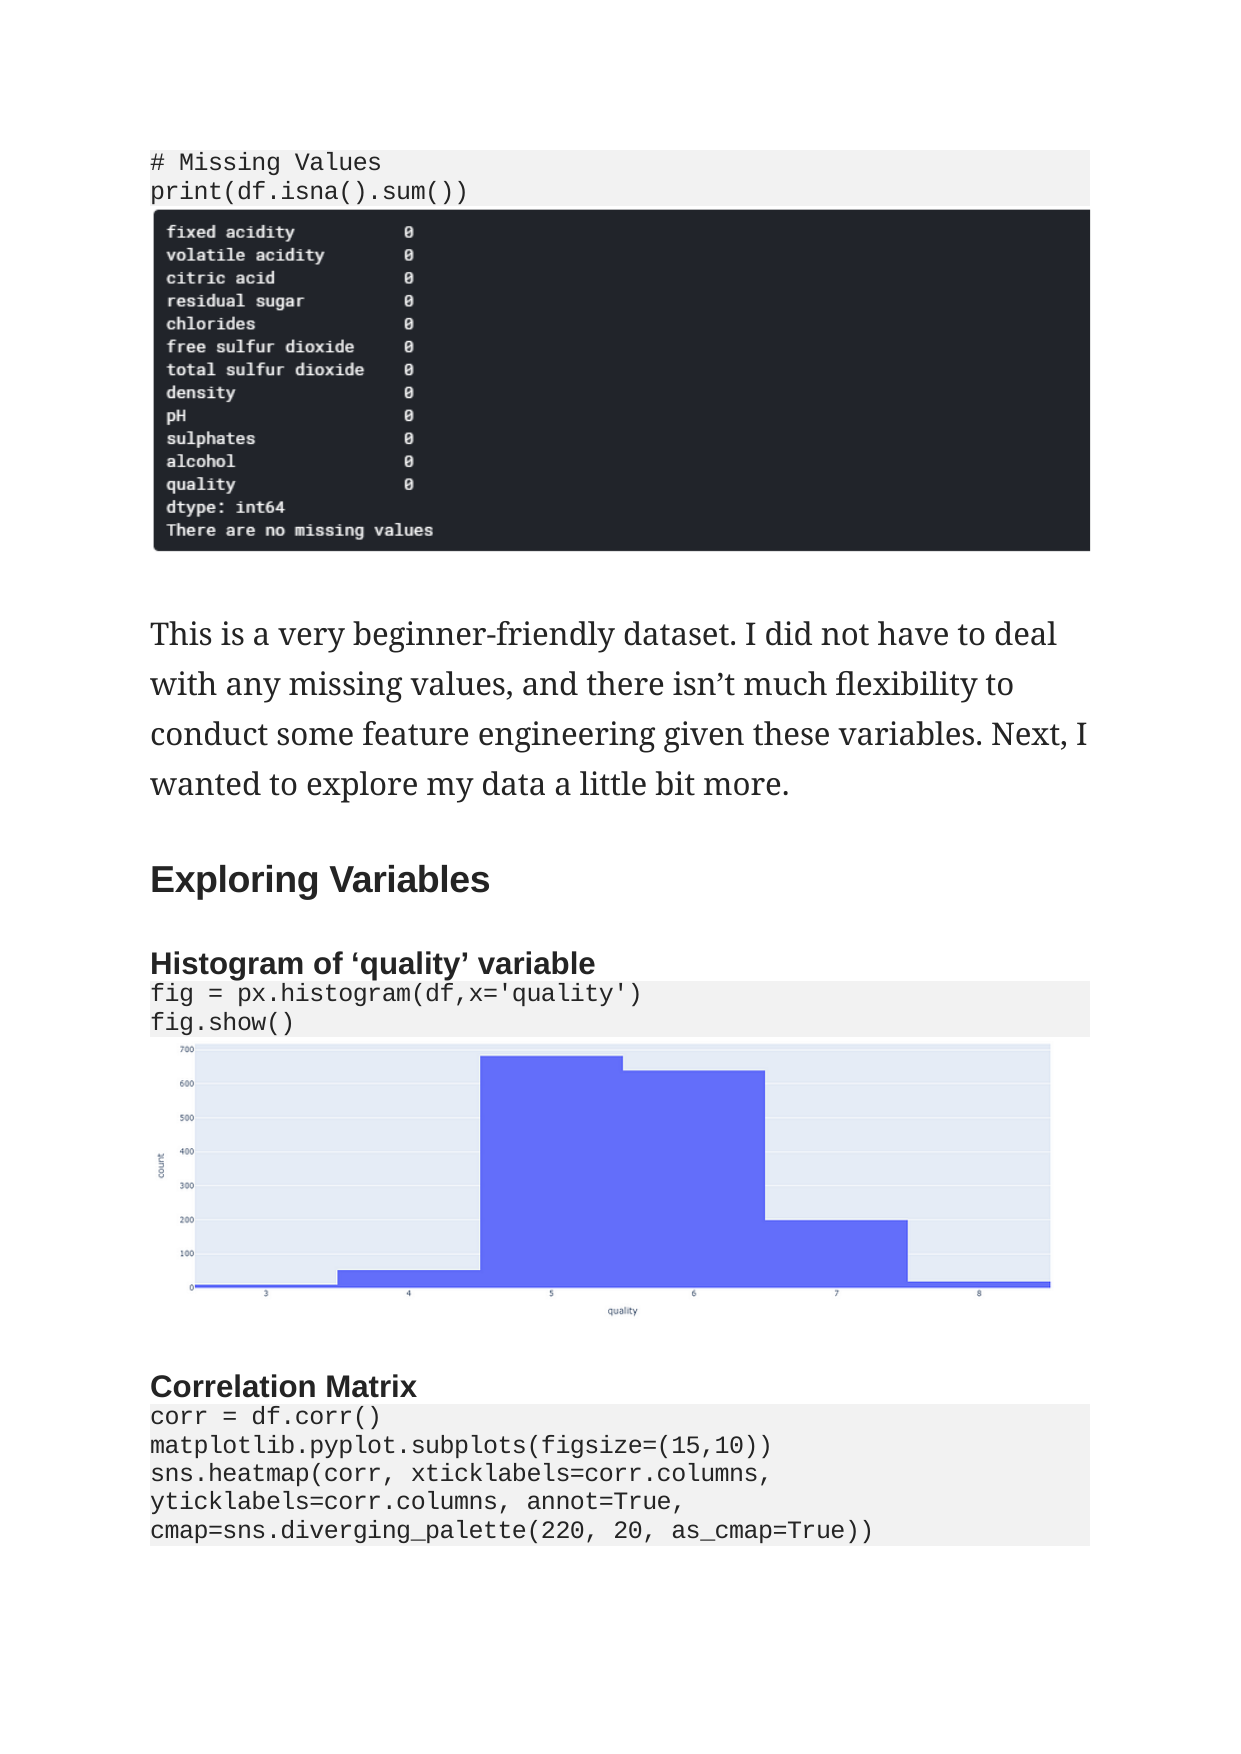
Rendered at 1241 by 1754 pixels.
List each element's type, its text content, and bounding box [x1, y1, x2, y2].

picture [150, 206, 1091, 555]
text Histogram of ‘quality’ variable [150, 943, 1090, 981]
text corr = df.corr() matplotlib.pyplot.subplots(figsize=(15,10)) sns.heatmap(corr, xticklabels=corr.columns, yticklabels=corr.columns, annot=True, cmap=sns.diverging_palette(220, 20, as_cmap=True)) [150, 1404, 1090, 1546]
text # Missing Values print(df.isna().sum()) [150, 150, 1090, 206]
text Exploring Variables [150, 853, 1090, 900]
text This is a very beginner-friendly dataset. I did not have to deal with any missing values, and there isn’t much flexibility to conduct some feature engineering given these variables. Next, I wanted to explore my data a little bit more. [150, 605, 1090, 805]
text Correlation Matrix [150, 1366, 1090, 1404]
text fig = px.histogram(df,x='quality') fig.show() [150, 981, 1090, 1037]
picture [150, 1037, 1091, 1324]
